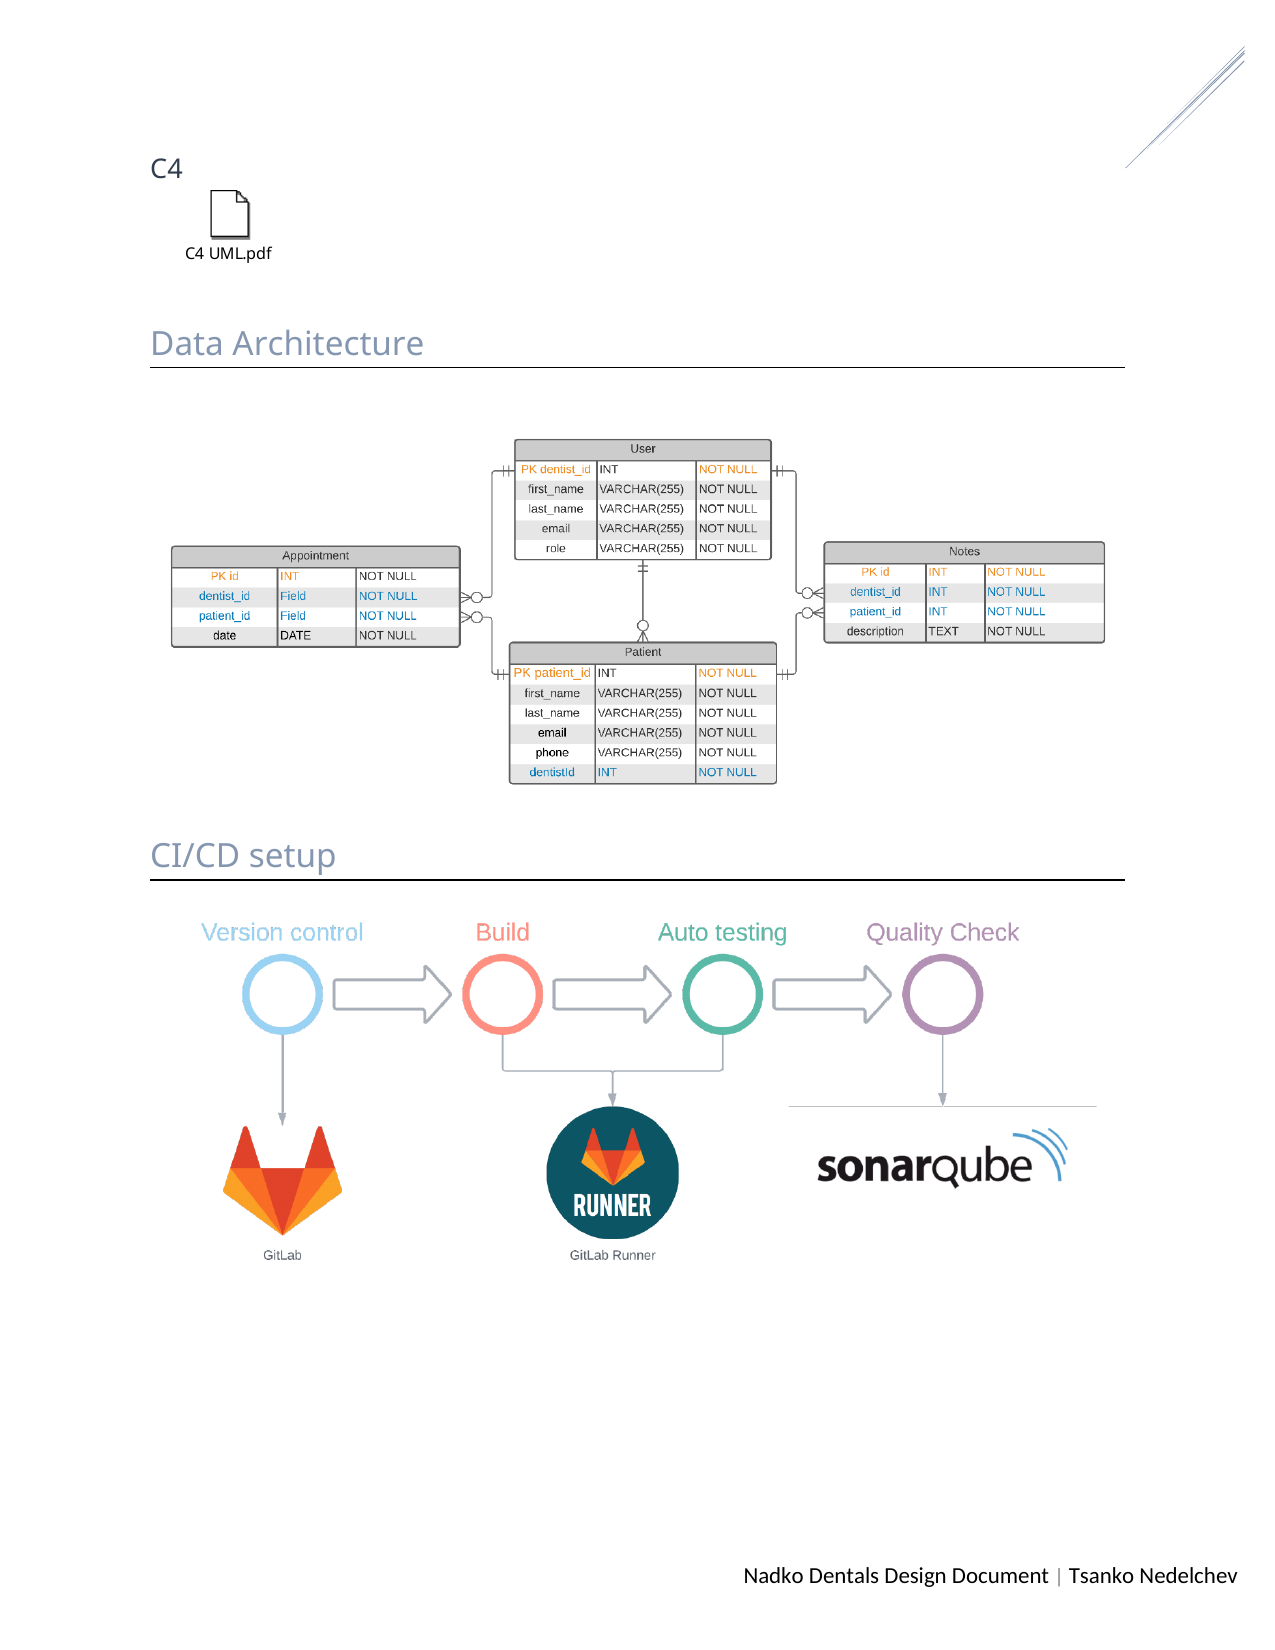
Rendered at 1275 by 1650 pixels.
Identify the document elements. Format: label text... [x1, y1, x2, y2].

subtitle C4 [150, 150, 1125, 187]
picture [150, 884, 1125, 1308]
picture [150, 418, 1125, 805]
subtitle Data Architecture [150, 320, 1125, 367]
subtitle CI/CD setup [150, 832, 1125, 879]
